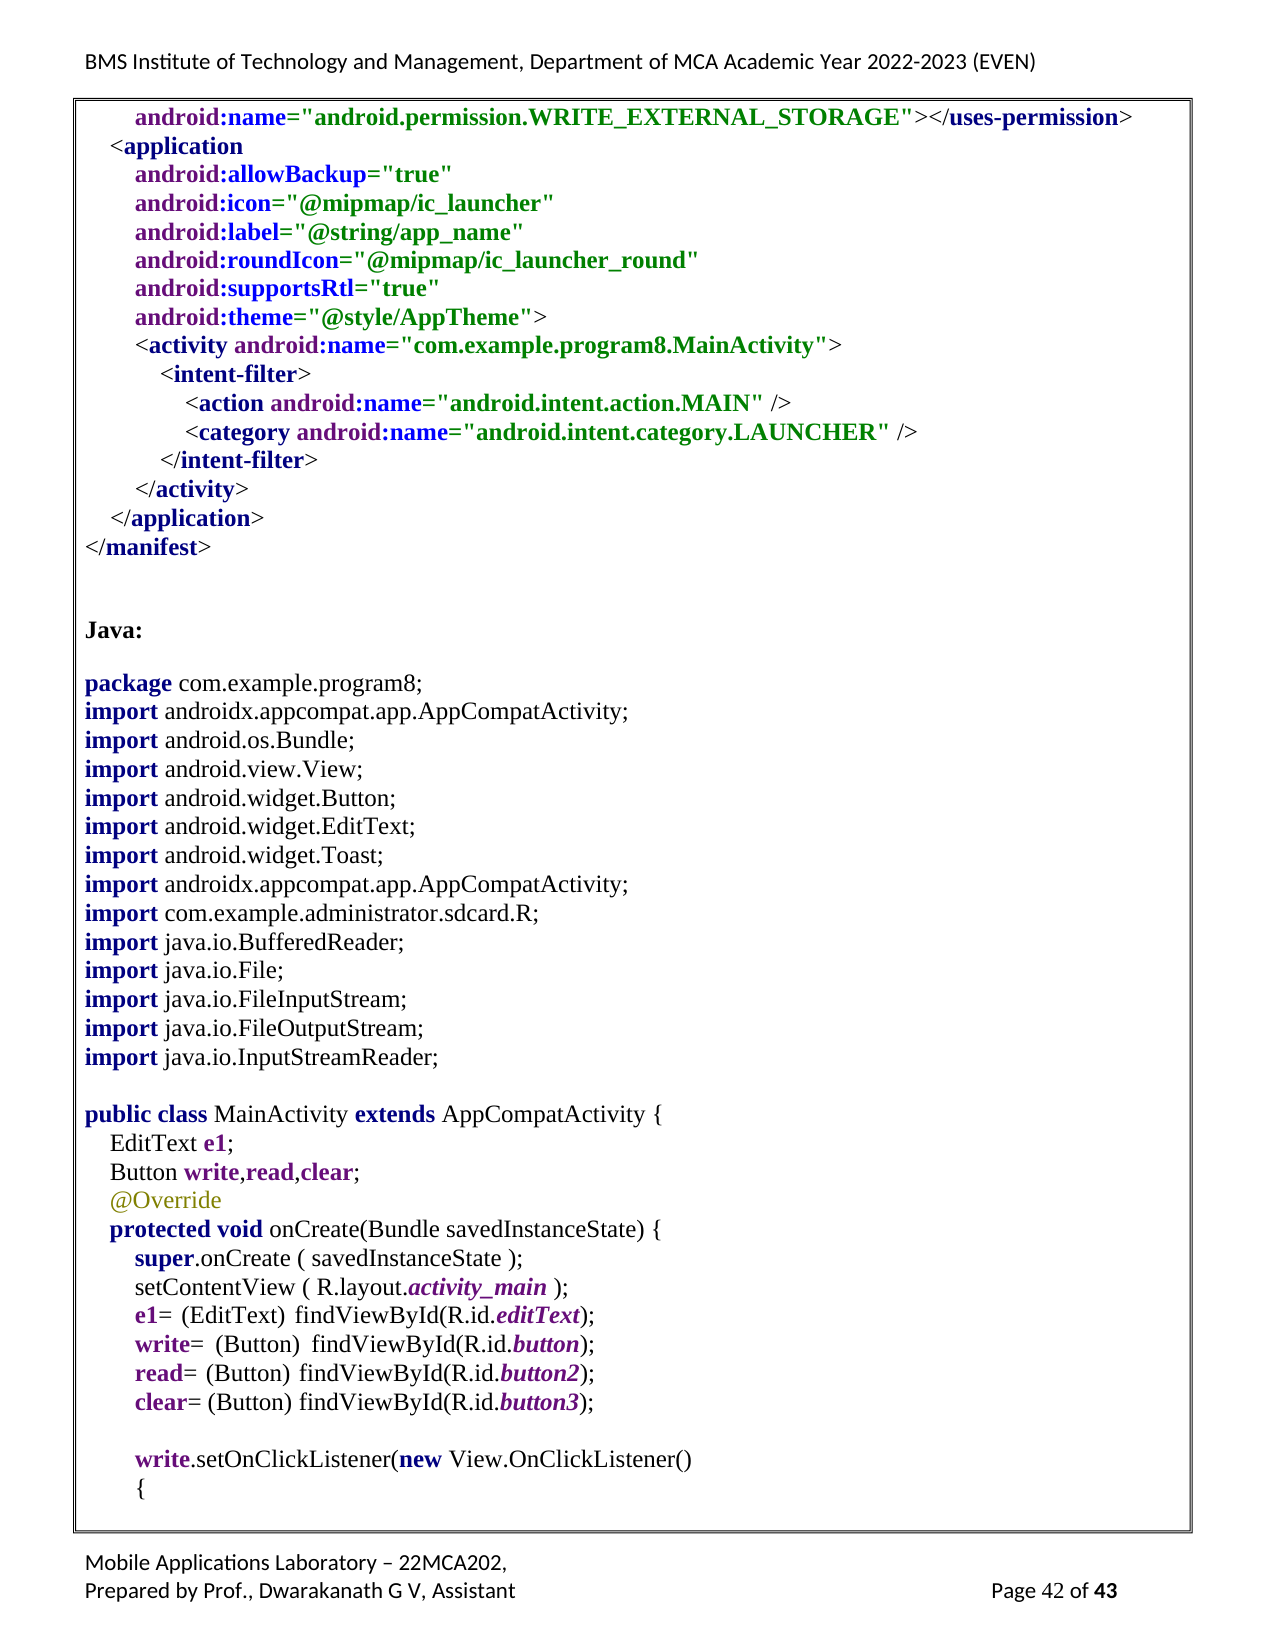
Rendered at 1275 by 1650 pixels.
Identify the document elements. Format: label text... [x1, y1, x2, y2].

text import java.io.File; [84, 955, 1194, 984]
text </manifest> [82, 532, 213, 560]
text import com.example.administrator.sdcard.R; [84, 898, 1194, 927]
text Java: [84, 615, 1194, 643]
text <activity android:name="com.example.program8.MainActivity"> [134, 330, 1194, 359]
text write.setOnClickListener(new View.OnClickListener() [134, 1444, 1194, 1473]
text </application> [82, 503, 292, 532]
text Button write,read,clear; @Override [109, 1157, 361, 1214]
text <intent-filter> [159, 359, 1194, 388]
text package com.example.program8; [84, 668, 1194, 696]
text <category android:name="android.intent.category.LAUNCHER" /> [184, 417, 1194, 445]
text { [134, 1473, 1194, 1502]
text import java.io.BufferedReader; [84, 927, 1194, 955]
text protected void onCreate(Bundle savedInstanceState) { super.onCreate ( savedInstanceState ); setContentView ( R.layout.activity_main ); [109, 1214, 665, 1300]
text import androidx.appcompat.app.AppCompatActivity; [84, 869, 1194, 898]
text </activity> [82, 474, 301, 503]
text </intent-filter> [159, 445, 1194, 474]
text e1= (EditText) findViewById(R.id.editText); write= (Button) findViewById(R.id.button); read= (Button) findViewById(R.id.button2); clear= (Button) findViewById(R.id.button3); [134, 1300, 595, 1415]
text public class MainActivity extends AppCompatActivity { EditText e1; [84, 1099, 666, 1157]
text android:name="android.permission.WRITE_EXTERNAL_STORAGE"></uses-permission> [134, 102, 1194, 131]
text import androidx.appcompat.app.AppCompatActivity; [84, 696, 1194, 725]
text import java.io.FileInputStream; import java.io.FileOutputStream; import java.io.InputStreamReader; [84, 984, 439, 1070]
text <application android:allowBackup="true" android:icon="@mipmap/ic_launcher" android:label="@string/app_name" [109, 131, 559, 246]
text android:roundIcon="@mipmap/ic_launcher_round" android:supportsRtl="true" android:theme="@style/AppTheme"> [134, 246, 788, 330]
text import android.os.Bundle; import android.view.View; import android.widget.Button; import android.widget.EditText; import android.widget.Toast; [84, 725, 418, 869]
text <action android:name="android.intent.action.MAIN" /> [184, 388, 1194, 417]
